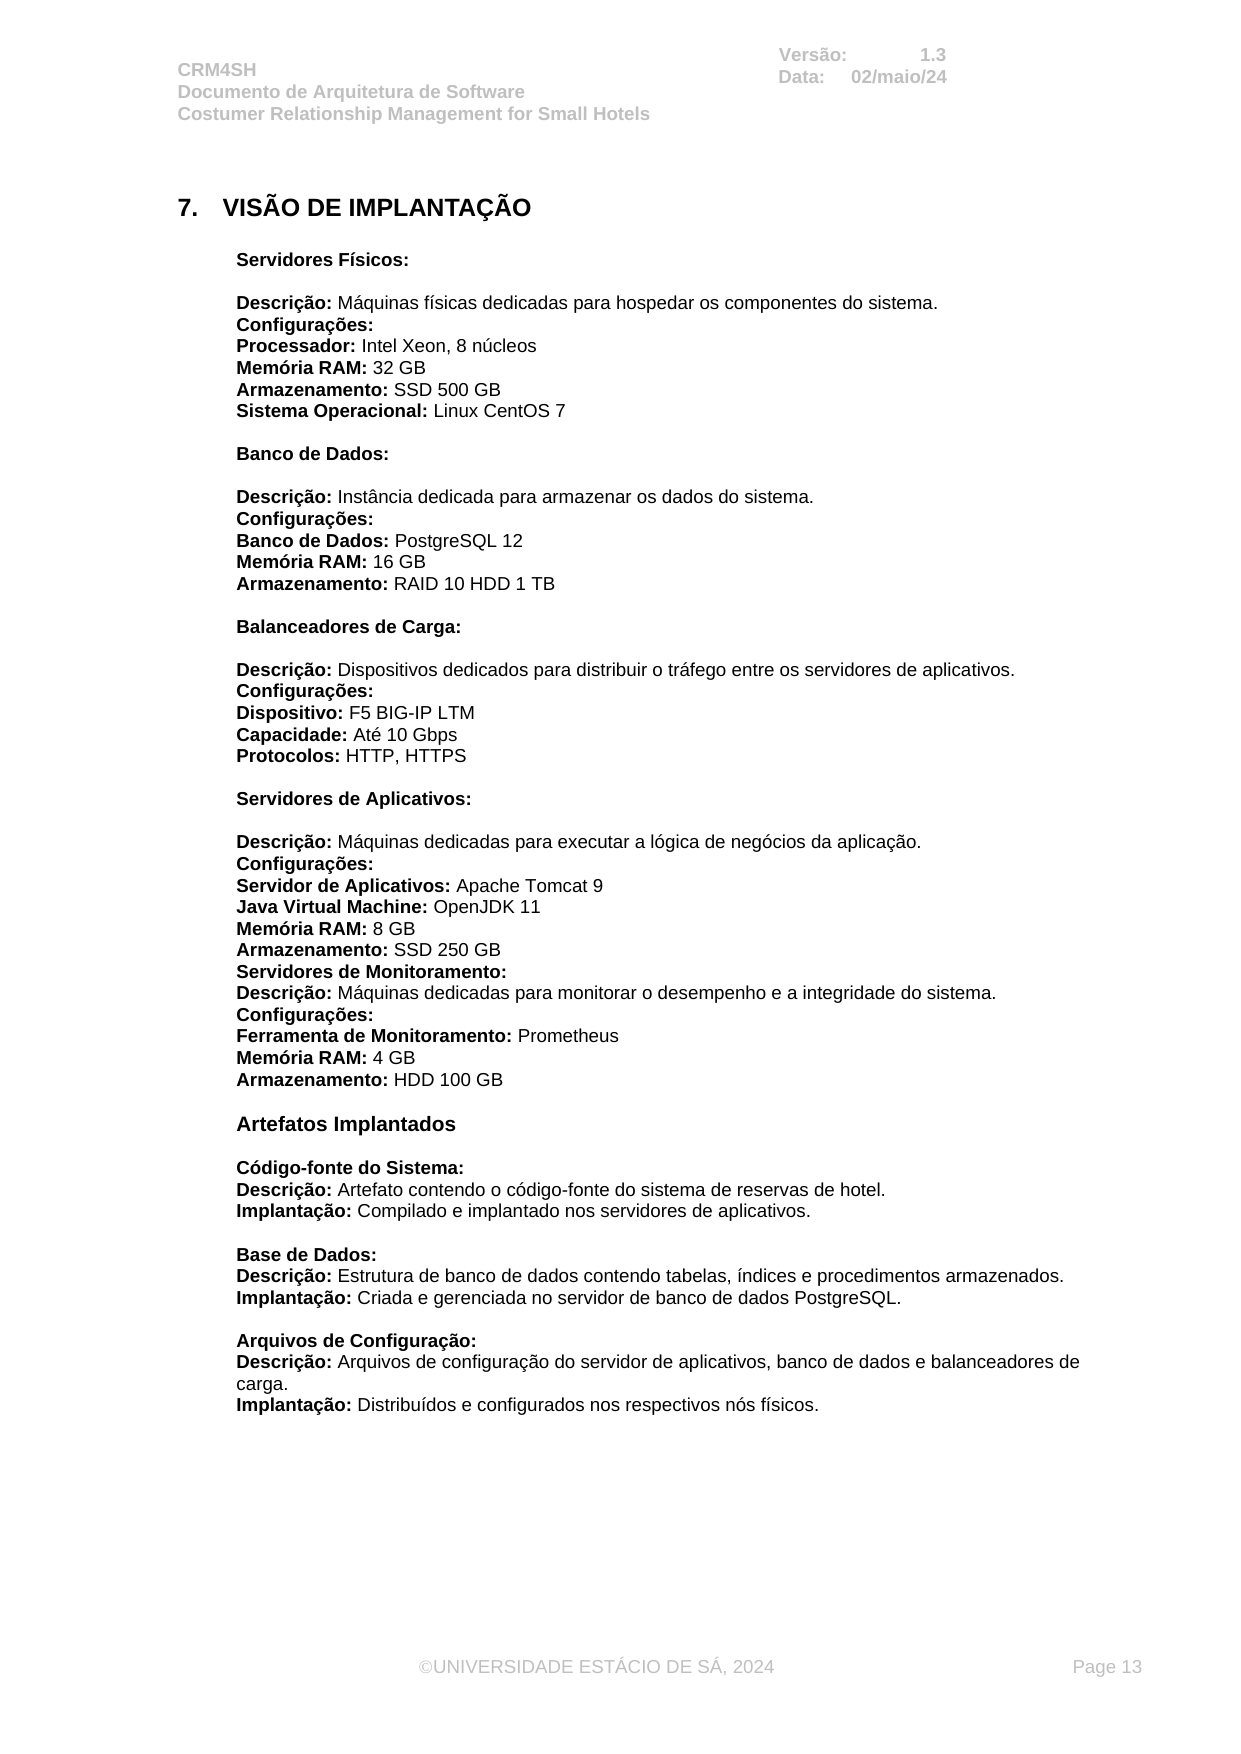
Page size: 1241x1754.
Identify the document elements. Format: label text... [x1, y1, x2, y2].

text Arquivos de Configuração: [236, 1329, 1122, 1351]
text Balanceadores de Carga: [236, 616, 1122, 637]
text Implantação: Compilado e implantado nos servidores de aplicativos. [236, 1200, 1122, 1222]
text Configurações: [236, 853, 1122, 874]
text Servidores de Aplicativos: [236, 788, 1122, 810]
text Protocolos: HTTP, HTTPS [236, 745, 1122, 767]
text Processador: Intel Xeon, 8 núcleos [236, 335, 1122, 357]
text Descrição: Artefato contendo o código-fonte do sistema de reservas de hotel. [236, 1179, 1122, 1200]
text Descrição: Máquinas físicas dedicadas para hospedar os componentes do sistema. [236, 292, 1122, 314]
text Descrição: Dispositivos dedicados para distribuir o tráfego entre os servidores de aplicativos. [236, 659, 1122, 680]
text Servidores de Monitoramento: [236, 961, 1122, 982]
text Memória RAM: 8 GB [236, 917, 1122, 939]
text Configurações: [236, 680, 1122, 702]
text Armazenamento: SSD 250 GB [236, 939, 1122, 961]
text Implantação: Distribuídos e configurados nos respectivos nós físicos. [236, 1394, 1122, 1416]
text Artefatos Implantados [236, 1112, 1122, 1136]
text Descrição: Máquinas dedicadas para monitorar o desempenho e a integridade do sistema. [236, 982, 1122, 1004]
text Código-fonte do Sistema: [236, 1157, 1122, 1179]
text Servidores Físicos: [236, 249, 1122, 271]
text Descrição: Instância dedicada para armazenar os dados do sistema. [236, 486, 1122, 508]
text Configurações: [236, 314, 1122, 335]
text Base de Dados: [236, 1243, 1122, 1265]
text Configurações: [236, 508, 1122, 529]
text Banco de Dados: [236, 443, 1122, 465]
text Memória RAM: 16 GB [236, 551, 1122, 572]
text Armazenamento: SSD 500 GB [236, 378, 1122, 400]
text Java Virtual Machine: OpenJDK 11 [236, 896, 1122, 917]
text Dispositivo: F5 BIG-IP LTM [236, 702, 1122, 723]
text Configurações: [236, 1004, 1122, 1025]
text Servidor de Aplicativos: Apache Tomcat 9 [236, 874, 1122, 896]
text Descrição: Estrutura de banco de dados contendo tabelas, índices e procedimentos armazenados. [236, 1265, 1122, 1286]
text Armazenamento: RAID 10 HDD 1 TB [236, 572, 1122, 594]
subtitle VISÃO DE IMPLANTAÇÃO [177, 192, 1122, 221]
text Descrição: Arquivos de configuração do servidor de aplicativos, banco de dados e balanceadores de carga. [236, 1351, 1122, 1394]
text Armazenamento: HDD 100 GB [236, 1068, 1122, 1090]
text Descrição: Máquinas dedicadas para executar a lógica de negócios da aplicação. [236, 831, 1122, 853]
text Sistema Operacional: Linux CentOS 7 [236, 400, 1122, 422]
text Capacidade: Até 10 Gbps [236, 723, 1122, 745]
text Memória RAM: 32 GB [236, 357, 1122, 378]
text Ferramenta de Monitoramento: Prometheus [236, 1025, 1122, 1047]
text Banco de Dados: PostgreSQL 12 [236, 529, 1122, 551]
text Implantação: Criada e gerenciada no servidor de banco de dados PostgreSQL. [236, 1286, 1122, 1308]
text Memória RAM: 4 GB [236, 1047, 1122, 1068]
